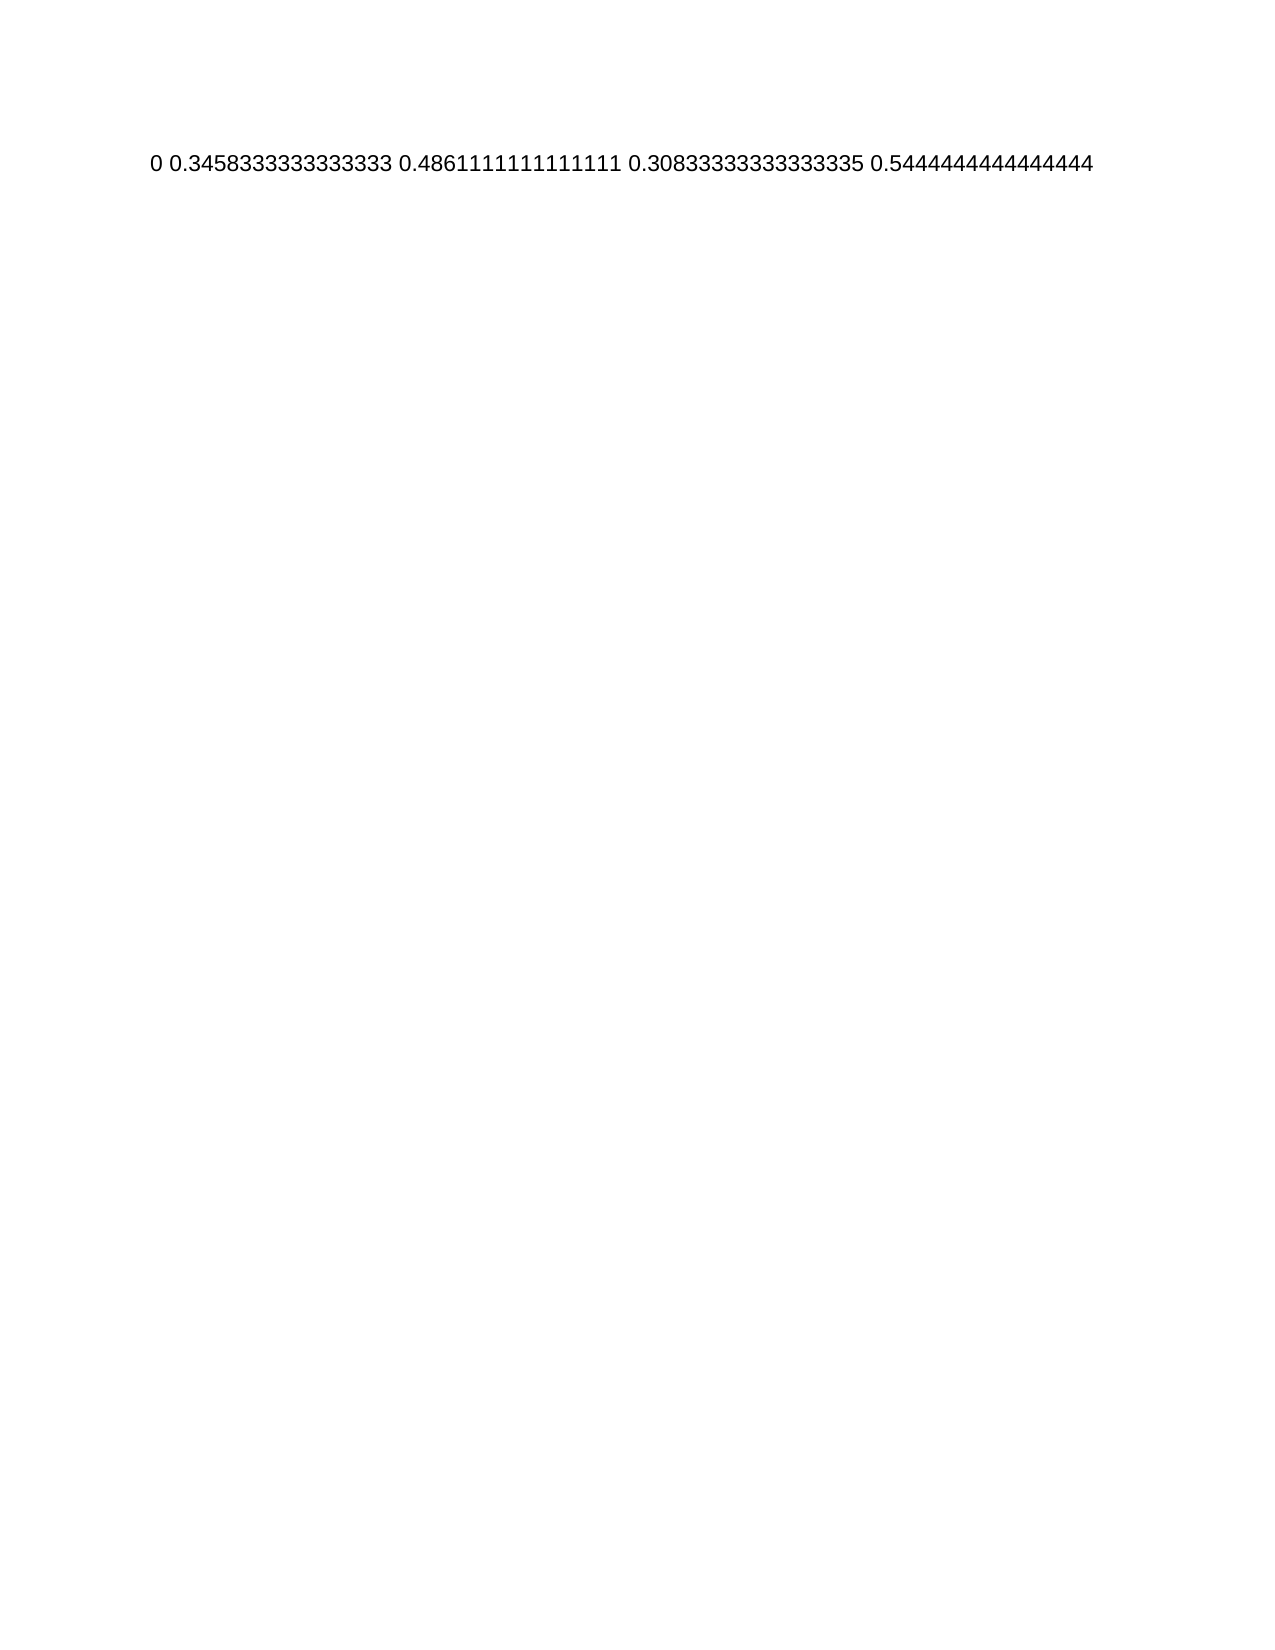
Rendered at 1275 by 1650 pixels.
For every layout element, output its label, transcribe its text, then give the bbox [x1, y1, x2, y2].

text 0 0.3458333333333333 0.4861111111111111 0.30833333333333335 0.5444444444444444 [150, 150, 1125, 176]
